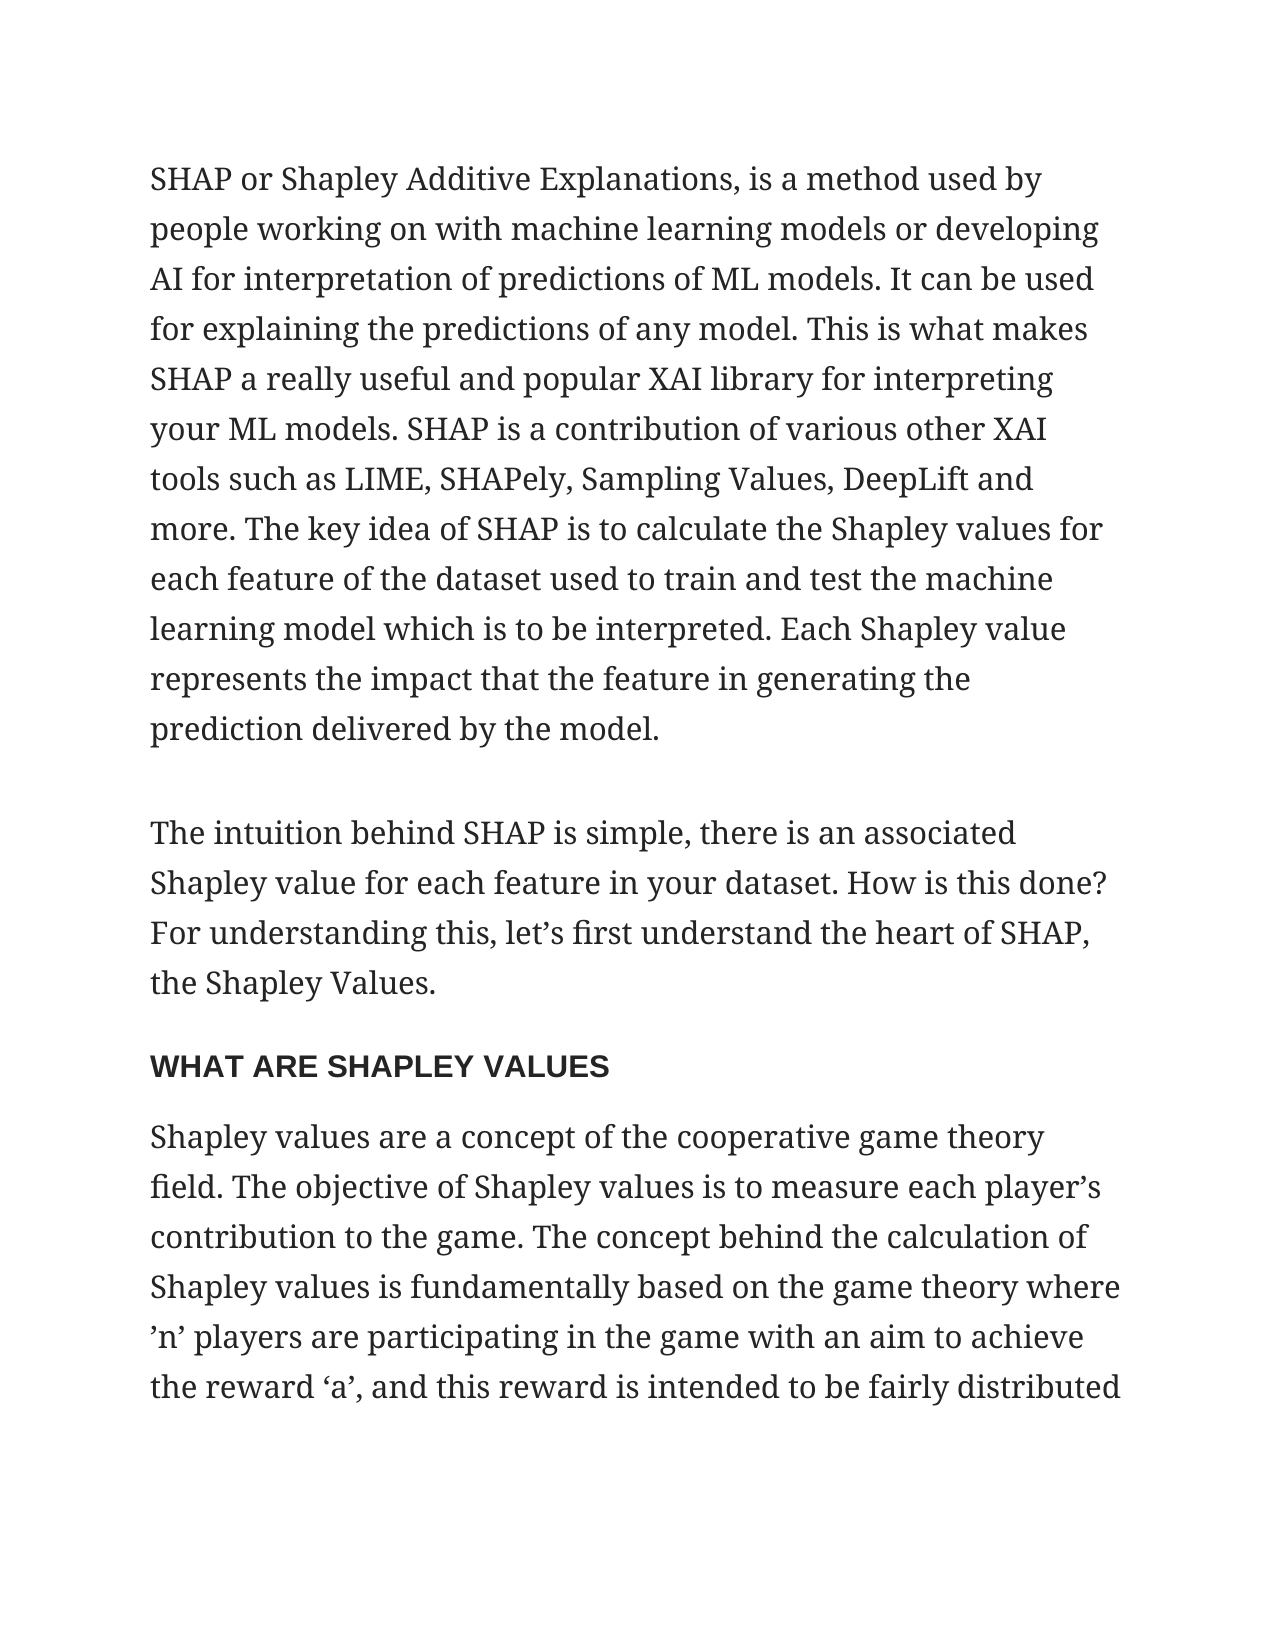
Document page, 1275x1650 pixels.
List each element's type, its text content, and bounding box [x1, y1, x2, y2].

text The intuition behind SHAP is simple, there is an associated Shapley value for each feature in your dataset. How is this done? For understanding this, let’s first understand the heart of SHAP, the Shapley Values. [150, 803, 1125, 1003]
text SHAP or Shapley Additive Explanations, is a method used by people working on with machine learning models or developing AI for interpretation of predictions of ML models. It can be used for explaining the predictions of any model. This is what makes SHAP a really useful and popular XAI library for interpreting your ML models. SHAP is a contribution of various other XAI tools such as LIME, SHAPely, Sampling Values, DeepLift and more. The key idea of SHAP is to calculate the Shapley values for each feature of the dataset used to train and test the machine learning model which is to be interpreted. Each Shapley value represents the impact that the feature in generating the prediction delivered by the model. [150, 150, 1125, 750]
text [150, 1108, 1125, 1408]
text WHAT ARE SHAPLEY VALUES [150, 1047, 1125, 1084]
